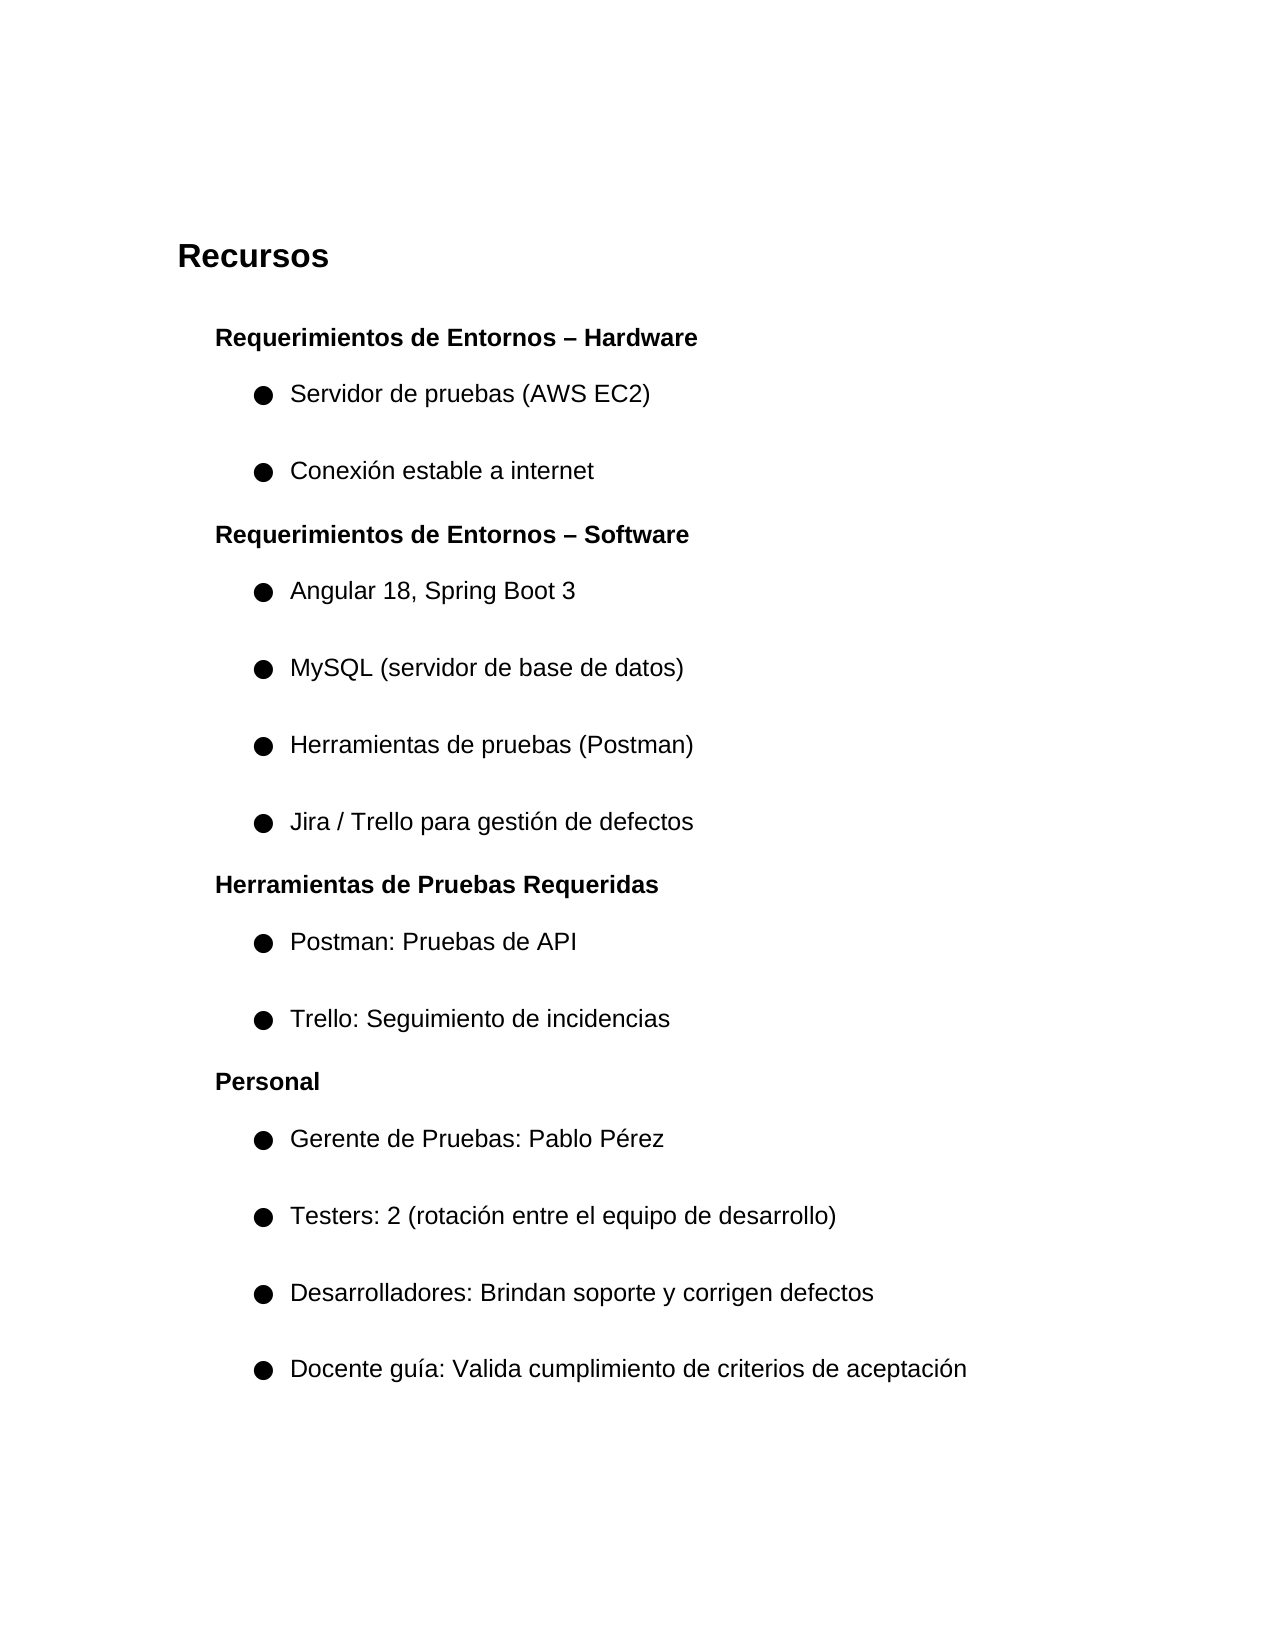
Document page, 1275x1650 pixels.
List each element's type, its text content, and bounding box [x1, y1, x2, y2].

list Servidor de pruebas (AWS EC2) [252, 366, 1098, 417]
list Desarrolladores: Brindan soporte y corrigen defectos [252, 1264, 1098, 1315]
subtitle Requerimientos de Entornos – Hardware [215, 323, 1098, 351]
list MySQL (servidor de base de datos) [252, 639, 1098, 691]
subtitle Personal [215, 1067, 1098, 1096]
subtitle Herramientas de Pruebas Requeridas [215, 870, 1098, 899]
list Docente guía: Valida cumplimiento de criterios de aceptación [252, 1341, 1098, 1392]
list Gerente de Pruebas: Pablo Pérez [252, 1110, 1098, 1161]
list Conexión estable a internet [252, 443, 1098, 494]
list Trello: Seguimiento de incidencias [252, 990, 1098, 1041]
list Angular 18, Spring Boot 3 [252, 563, 1098, 614]
subtitle Recursos [177, 236, 1098, 274]
subtitle Requerimientos de Entornos – Software [215, 519, 1098, 548]
list Postman: Pruebas de API [252, 913, 1098, 964]
list Jira / Trello para gestión de defectos [252, 793, 1098, 844]
list Testers: 2 (rotación entre el equipo de desarrollo) [252, 1187, 1098, 1238]
list Herramientas de pruebas (Postman) [252, 716, 1098, 768]
